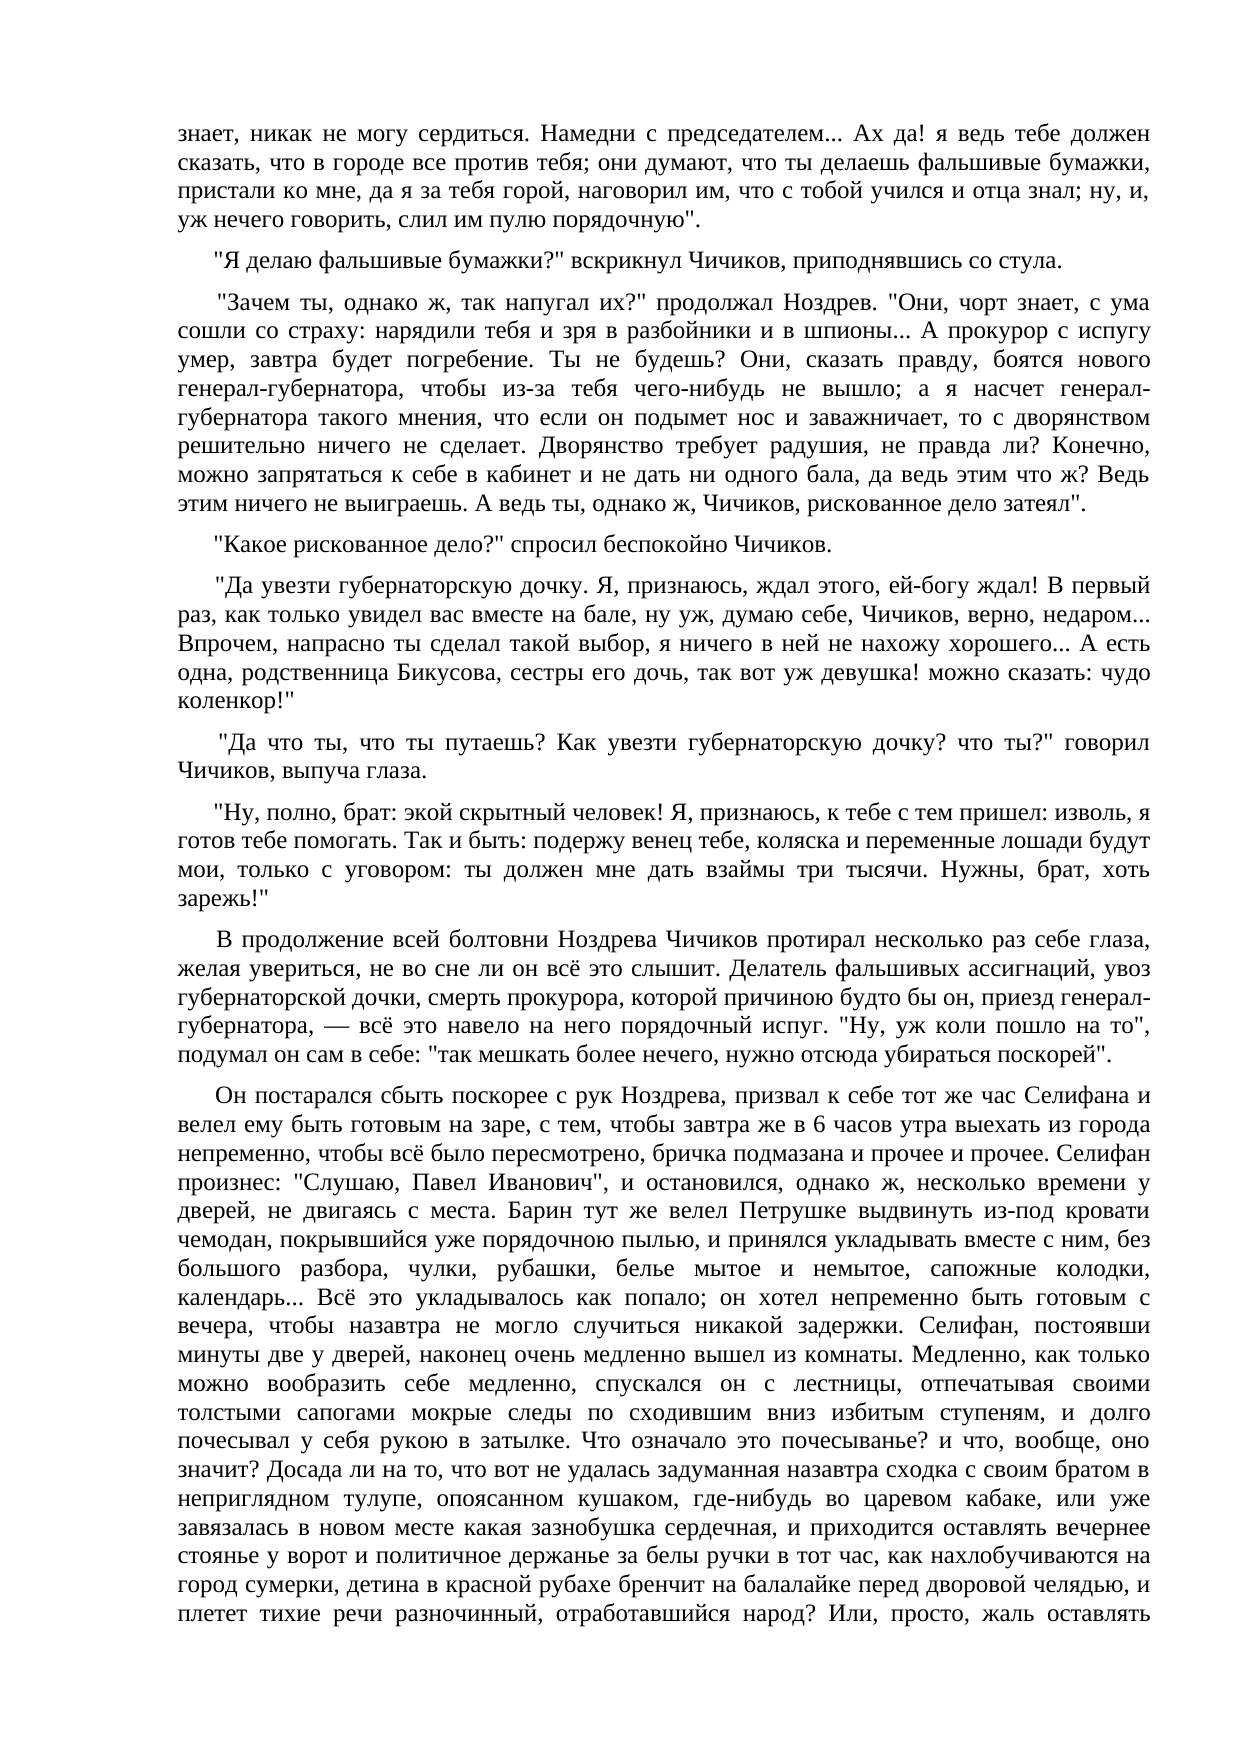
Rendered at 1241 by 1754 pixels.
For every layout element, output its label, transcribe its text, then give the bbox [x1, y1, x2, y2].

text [177, 1081, 1152, 1627]
text "Какое рискованное дело?" спросил беспокойно Чичиков. [177, 529, 1152, 558]
text "Ну, полно, брат: экой скрытный человек! Я, признаюсь, к тебе с тем пришел: изволь, я готов тебе помогать. Так и быть: подержу венец тебе, коляска и переменные лошади будут мои, только с уговором: ты должен мне дать взаймы три тысячи. Нужны, брат, хоть зарежь!" [177, 797, 1152, 912]
text "Зачем ты, однако ж, так напугал их?" продолжал Ноздрев. "Они, чорт знает, с ума сошли со страху: нарядили тебя и зря в разбойники и в шпионы... А прокурор с испугу умер, завтра будет погребение. Ты не будешь? Они, сказать правду, боятся нового генерал-губернатора, чтобы из-за тебя чего-нибудь не вышло; а я насчет генерал-губернатора такого мнения, что если он подымет нос и заважничает, то с дворянством решительно ничего не сделает. Дворянство требует радушия, не правда ли? Конечно, можно запрятаться к себе в кабинет и не дать ни одного бала, да ведь этим что ж? Ведь этим ничего не выиграешь. А ведь ты, однако ж, Чичиков, рискованное дело затеял". [177, 287, 1152, 517]
text "Я делаю фальшивые бумажки?" вскрикнул Чичиков, приподнявшись со стула. [177, 246, 1152, 274]
text "Да увезти губернаторскую дочку. Я, признаюсь, ждал этого, ей-богу ждал! В первый раз, как только увидел вас вместе на бале, ну уж, думаю себе, Чичиков, верно, недаром... Впрочем, напрасно ты сделал такой выбор, я ничего в ней не нахожу хорошего... А есть одна, родственница Бикусова, сестры его дочь, так вот уж девушка! можно сказать: чудо коленкор!" [177, 571, 1152, 714]
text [177, 118, 1152, 233]
text "Да что ты, что ты путаешь? Как увезти губернаторскую дочку? что ты?" говорил Чичиков, выпуча глаза. [177, 727, 1152, 784]
text В продолжение всей болтовни Ноздрева Чичиков протирал несколько раз себе глаза, желая увериться, не во сне ли он всё это слышит. Делатель фальшивых ассигнаций, увоз губернаторской дочки, смерть прокурора, которой причиною будто бы он, приезд генерал-губернатора, — всё это навело на него порядочный испуг. "Ну, уж коли пошло на то", подумал он сам в себе: "так мешкать более нечего, нужно отсюда убираться поскорей". [177, 924, 1152, 1068]
